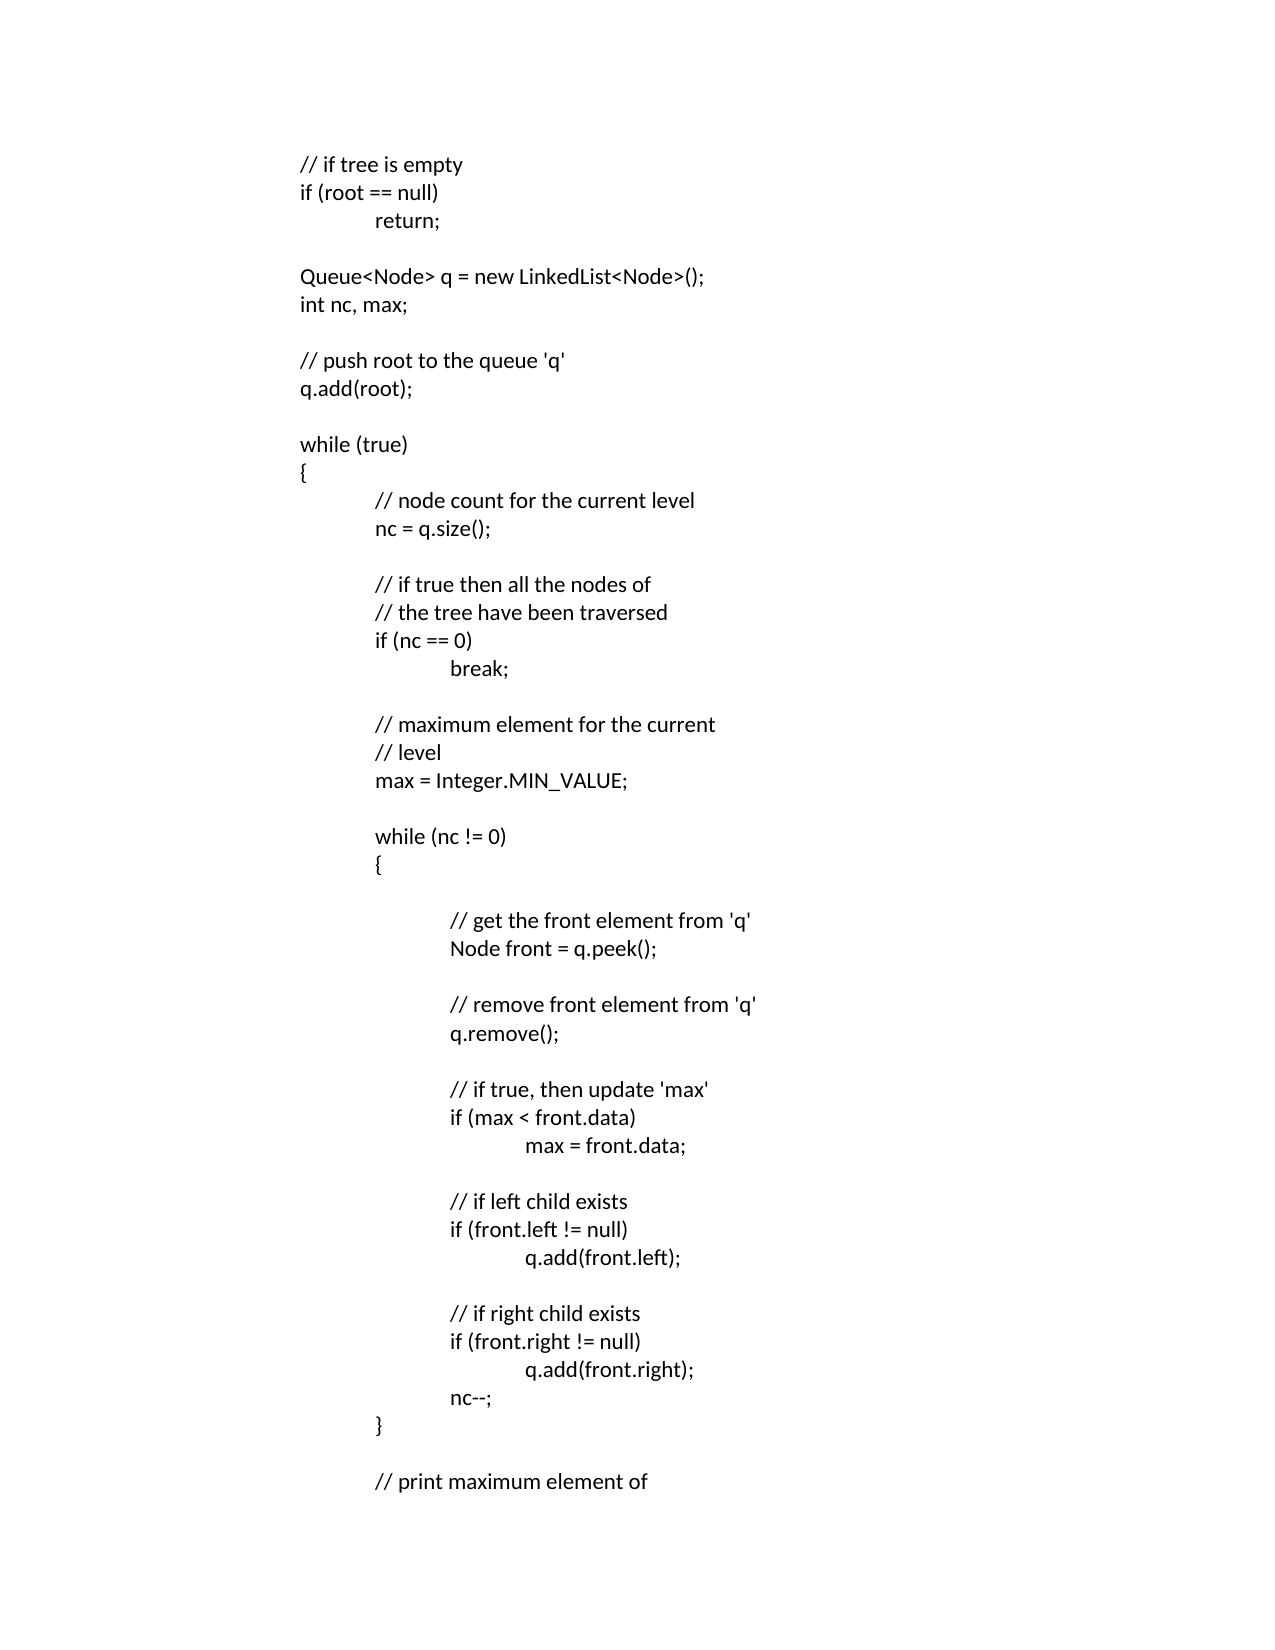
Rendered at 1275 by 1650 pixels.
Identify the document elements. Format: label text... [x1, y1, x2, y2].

text // if true, then update 'max' [150, 1075, 1125, 1103]
text if (root == null) [150, 178, 1125, 206]
text // level [150, 738, 1125, 766]
text nc--; [150, 1383, 1125, 1411]
text // get the front element from 'q' [150, 907, 1125, 934]
text Node front = q.peek(); [150, 934, 1125, 963]
text int nc, max; [150, 290, 1125, 318]
text // the tree have been traversed [150, 598, 1125, 626]
text // print maximum element of [150, 1467, 1125, 1495]
text if (front.right != null) [150, 1327, 1125, 1355]
text // if true then all the nodes of [150, 570, 1125, 598]
text q.add(front.left); [150, 1243, 1125, 1271]
text if (front.left != null) [150, 1215, 1125, 1243]
text Queue<Node> q = new LinkedList<Node>(); [150, 262, 1125, 290]
text // remove front element from 'q' [150, 991, 1125, 1019]
text q.add(front.right); [150, 1355, 1125, 1383]
text // if right child exists [150, 1299, 1125, 1327]
text while (true) [150, 430, 1125, 458]
text q.add(root); [150, 374, 1125, 402]
text // if tree is empty [150, 150, 1125, 178]
text // maximum element for the current [150, 710, 1125, 738]
text { [150, 851, 1125, 878]
text break; [150, 654, 1125, 682]
text { [150, 458, 1125, 486]
text } [150, 1411, 1125, 1439]
text // push root to the queue 'q' [150, 346, 1125, 374]
text while (nc != 0) [150, 822, 1125, 851]
text if (max < front.data) [150, 1103, 1125, 1131]
text if (nc == 0) [150, 626, 1125, 654]
text nc = q.size(); [150, 514, 1125, 542]
text // node count for the current level [150, 486, 1125, 514]
text // if left child exists [150, 1187, 1125, 1215]
text max = front.data; [150, 1131, 1125, 1159]
text max = Integer.MIN_VALUE; [150, 766, 1125, 794]
text return; [150, 206, 1125, 234]
text q.remove(); [150, 1019, 1125, 1047]
